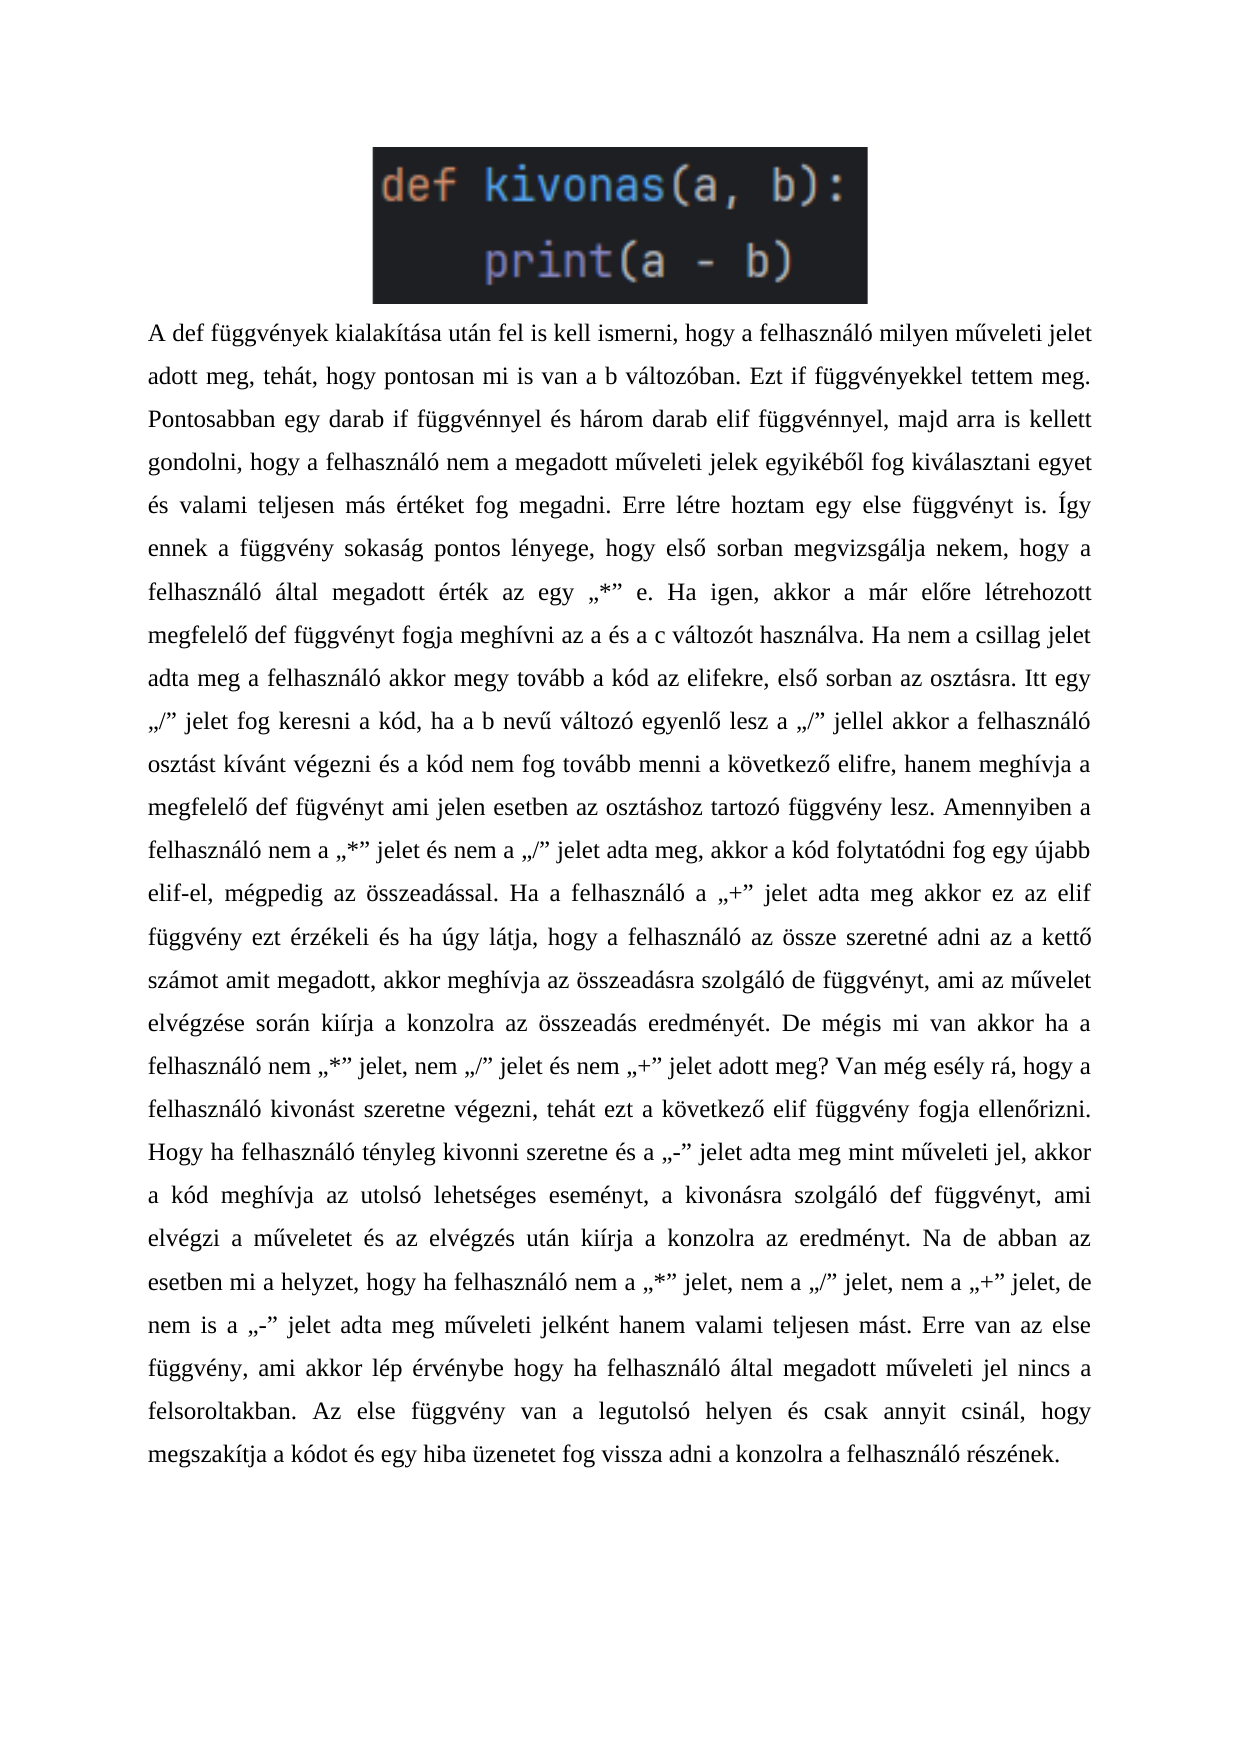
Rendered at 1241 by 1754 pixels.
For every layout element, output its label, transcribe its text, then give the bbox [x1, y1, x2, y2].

text A def függvények kialakítása után fel is kell ismerni, hogy a felhasználó milyen műveleti jelet adott meg, tehát, hogy pontosan mi is van a b változóban. Ezt if függvényekkel tettem meg. Pontosabban egy darab if függvénnyel és három darab elif függvénnyel, majd arra is kellett gondolni, hogy a felhasználó nem a megadott műveleti jelek egyikéből fog kiválasztani egyet és valami teljesen más értéket fog megadni. Erre létre hoztam egy else függvényt is. Így ennek a függvény sokaság pontos lényege, hogy első sorban megvizsgálja nekem, hogy a felhasználó által megadott érték az egy „*” e. Ha igen, akkor a már előre létrehozott megfelelő def függvényt fogja meghívni az a és a c változót használva. Ha nem a csillag jelet adta meg a felhasználó akkor megy tovább a kód az elifekre, első sorban az osztásra. Itt egy „/” jelet fog keresni a kód, ha a b nevű változó egyenlő lesz a „/” jellel akkor a felhasználó osztást kívánt végezni és a kód nem fog tovább menni a következő elifre, hanem meghívja a megfelelő def fügvényt ami jelen esetben az osztáshoz tartozó függvény lesz. Amennyiben a felhasználó nem a „*” jelet és nem a „/” jelet adta meg, akkor a kód folytatódni fog egy újabb elif-el, mégpedig az összeadással. Ha a felhasználó a „+” jelet adta meg akkor ez az elif függvény ezt érzékeli és ha úgy látja, hogy a felhasználó az össze szeretné adni az a kettő számot amit megadott, akkor meghívja az összeadásra szolgáló de függvényt, ami az művelet elvégzése során kiírja a konzolra az összeadás eredményét. De mégis mi van akkor ha a felhasználó nem „*” jelet, nem „/” jelet és nem „+” jelet adott meg? Van még esély rá, hogy a felhasználó kivonást szeretne végezni, tehát ezt a következő elif függvény fogja ellenőrizni. Hogy ha felhasználó tényleg kivonni szeretne és a „-” jelet adta meg mint műveleti jel, akkor a kód meghívja az utolsó lehetséges eseményt, a kivonásra szolgáló def függvényt, ami elvégzi a műveletet és az elvégzés után kiírja a konzolra az eredményt. Na de abban az esetben mi a helyzet, hogy ha felhasználó nem a „*” jelet, nem a „/” jelet, nem a „+” jelet, de nem is a „-” jelet adta meg műveleti jelként hanem valami teljesen mást. Erre van az else függvény, ami akkor lép érvénybe hogy ha felhasználó által megadott műveleti jel nincs a felsoroltakban. Az else függvény van a legutolsó helyen és csak annyit csinál, hogy megszakítja a kódot és egy hiba üzenetet fog vissza adni a konzolra a felhasználó részének. [148, 318, 1093, 1468]
picture [372, 147, 868, 304]
